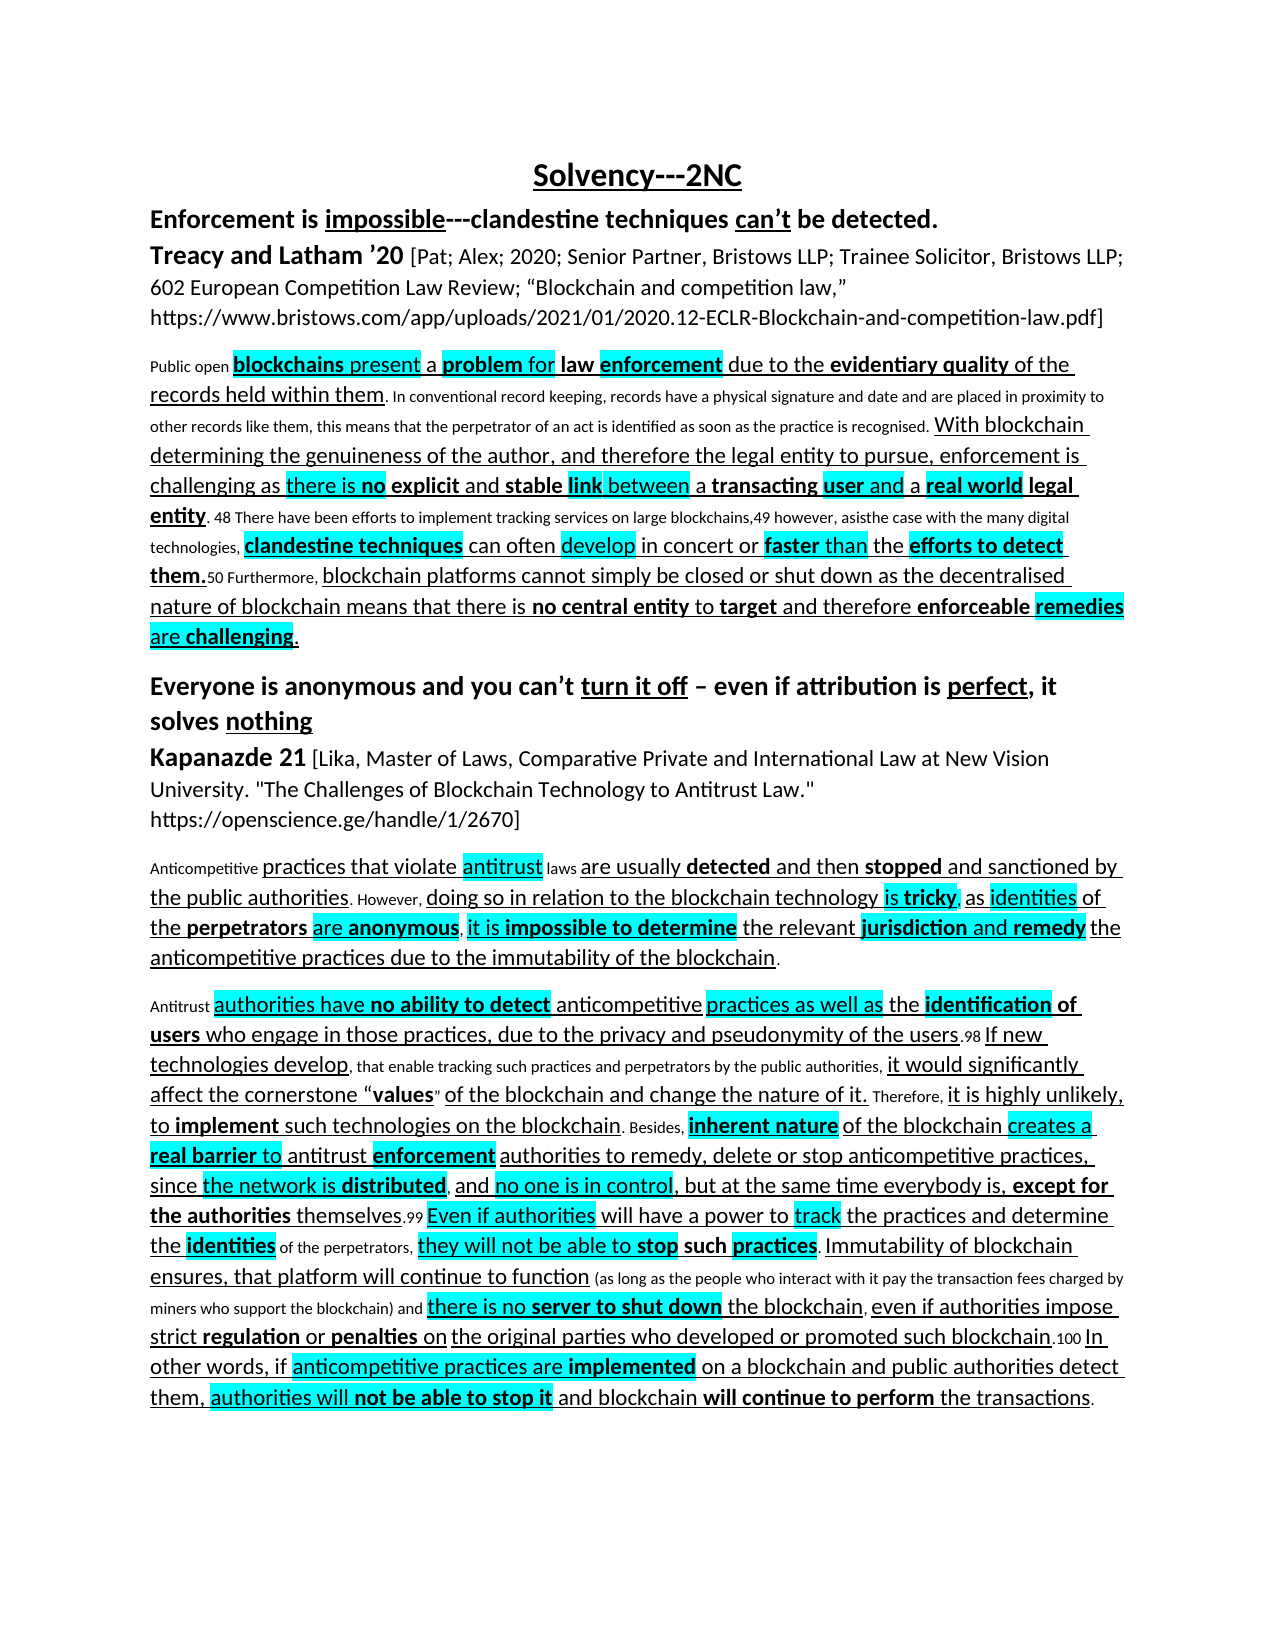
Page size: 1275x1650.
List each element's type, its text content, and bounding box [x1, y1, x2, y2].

text Kapanazde 21 [Lika, Master of Laws, Comparative Private and International Law at New Vision University. "The Challenges of Blockchain Technology to Antitrust Law." https://openscience.ge/handle/1/2670] [150, 740, 1125, 834]
text Antitrust authorities have no ability to detect anticompetitive practices as well as the identification of users who engage in those practices, due to the privacy and pseudonymity of the users.98 If new technologies develop, that enable tracking such practices and perpetrators by the public authorities, it would significantly affect the cornerstone “values” of the blockchain and change the nature of it. Therefore, it is highly unlikely, to implement such technologies on the blockchain. Besides, inherent nature of the blockchain creates a real barrier to antitrust enforcement authorities to remedy, delete or stop anticompetitive practices, since the network is distributed, and no one is in control, but at the same time everybody is, except for the authorities themselves.99 Even if authorities will have a power to track the practices and determine the identities of the perpetrators, they will not be able to stop such practices. Immutability of blockchain ensures, that platform will continue to function (as long as the people who interact with it pay the transaction fees charged by miners who support the blockchain) and there is no server to shut down the blockchain, even if authorities impose strict regulation or penalties on the original parties who developed or promoted such blockchain.100 In other words, if anticompetitive practices are implemented on a blockchain and public authorities detect them, authorities will not be able to stop it and blockchain will continue to perform the transactions. [150, 990, 1125, 1377]
text Treacy and Latham ’20 [Pat; Alex; 2020; Senior Partner, Bristows LLP; Trainee Solicitor, Bristows LLP; 602 European Competition Law Review; “Blockchain and competition law,” https://www.bristows.com/app/uploads/2021/01/2020.12-ECLR-Blockchain-and-competition-law.pdf] [150, 238, 1125, 331]
subtitle Everyone is anonymous and you can’t turn it off – even if attribution is perfect, it solves nothing [150, 669, 1125, 738]
subtitle Enforcement is impossible---clandestine techniques can’t be detected. [150, 202, 1125, 235]
text Anticompetitive practices that violate antitrust laws are usually detected and then stopped and sanctioned by the public authorities. However, doing so in relation to the blockchain technology is tricky, as identities of the perpetrators are anonymous, it is impossible to determine the relevant jurisdiction and remedy the anticompetitive practices due to the immutability of the blockchain. [150, 852, 1125, 971]
text Public open blockchains present a problem for law enforcement due to the evidentiary quality of the records held within them. In conventional record keeping, records have a physical signature and date and are placed in proximity to other records like them, this means that the perpetrator of an act is identified as soon as the practice is recognised. With blockchain determining the genuineness of the author, and therefore the legal entity to pursue, enforcement is challenging as there is no explicit and stable link between a transacting user and a real world legal entity. 48 There have been efforts to implement tracking services on large blockchains,49 however, asisthe case with the many digital technologies, clandestine techniques can often develop in concert or faster than the efforts to detect them.50 Furthermore, blockchain platforms cannot simply be closed or shut down as the decentralised nature of blockchain means that there is no central entity to target and therefore enforceable remedies are challenging. [150, 350, 1125, 650]
subtitle Solvency---2NC [150, 154, 1125, 195]
